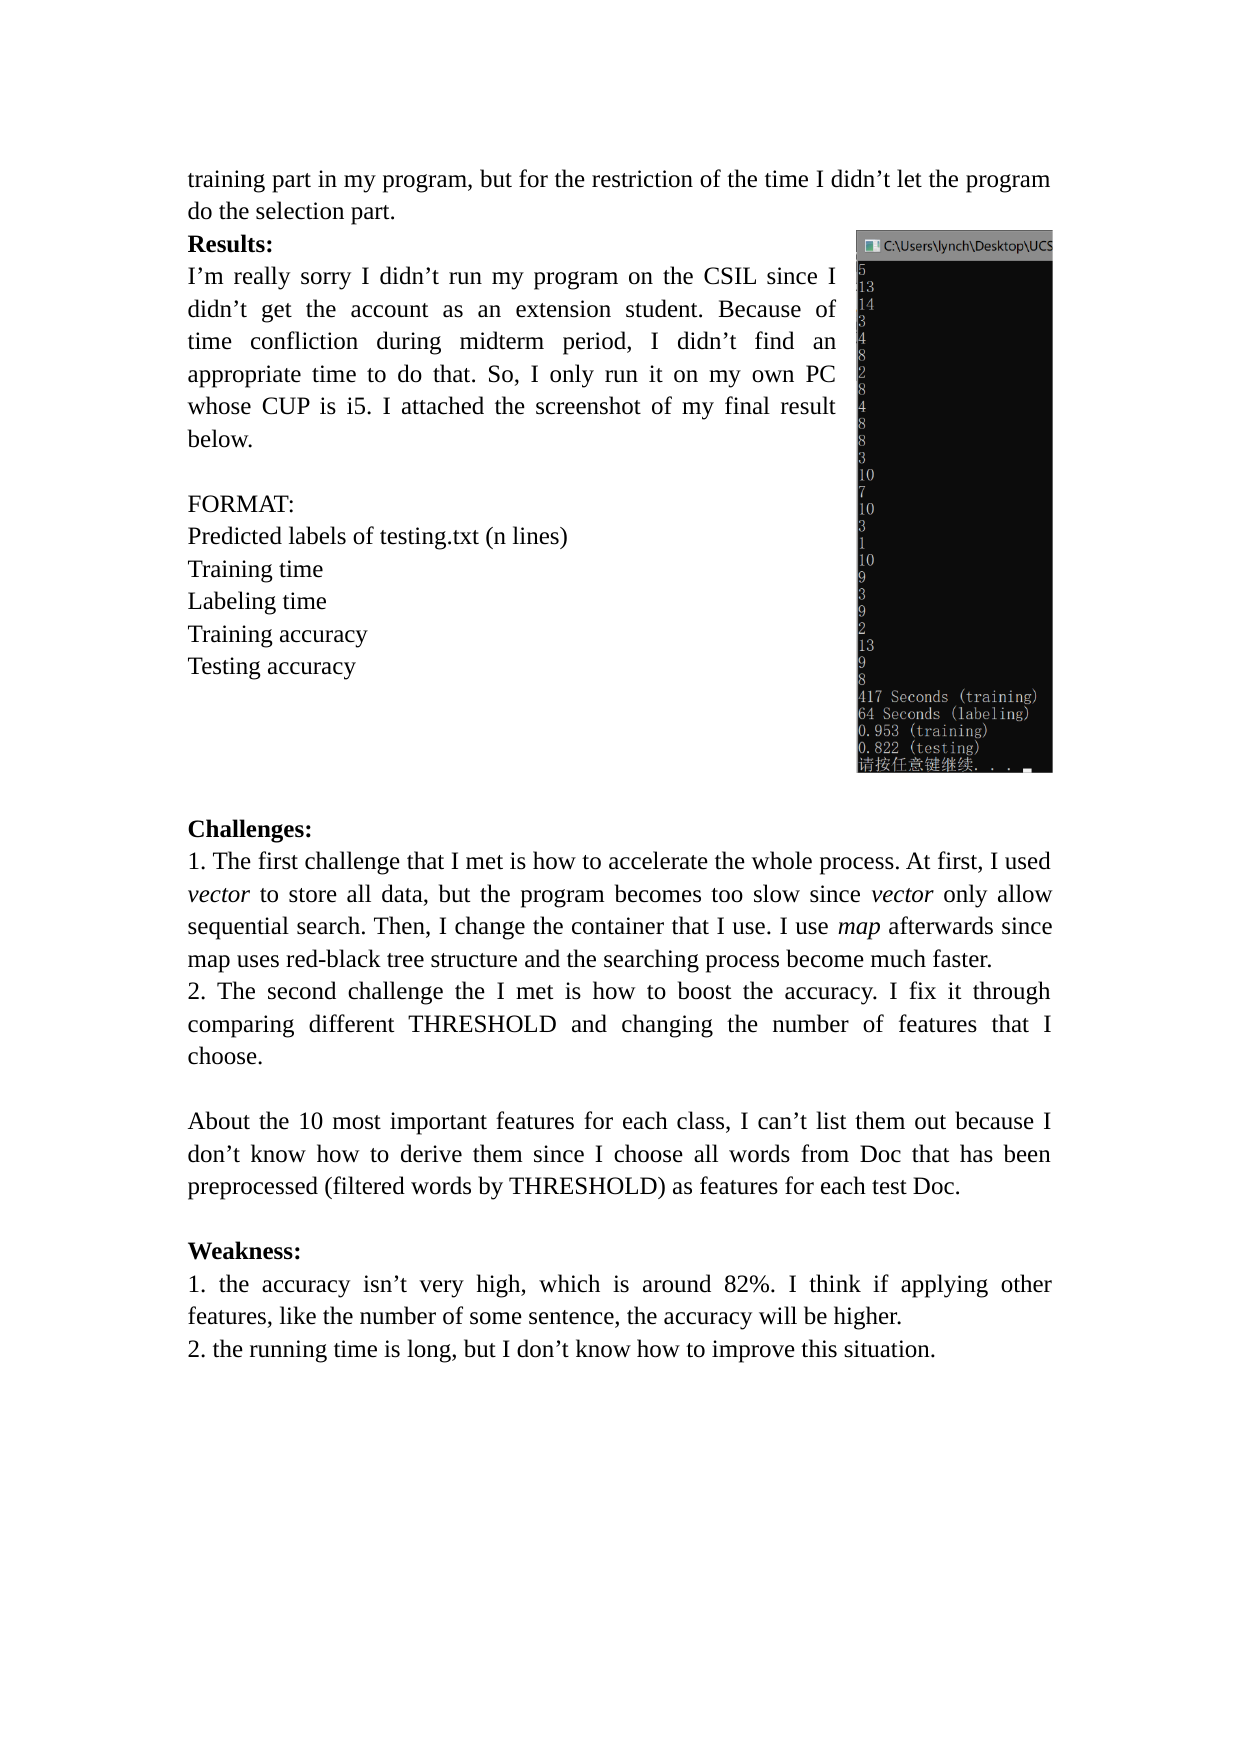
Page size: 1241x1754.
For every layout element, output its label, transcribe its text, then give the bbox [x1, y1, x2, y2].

text Training accuracy [187, 617, 856, 649]
picture [856, 230, 1053, 773]
text Challenges: [187, 812, 1053, 844]
text Predicted labels of testing.txt (n lines) [187, 519, 856, 552]
text Testing accuracy [187, 649, 856, 682]
text 2. the running time is long, but I don’t know how to improve this situation. [187, 1332, 1053, 1364]
text Training time [187, 552, 856, 584]
text I’m really sorry I didn’t run my program on the CSIL since I didn’t get the account as an extension student. Because of time confliction during midterm period, I didn’t find an appropriate time to do that. So, I only run it on my own PC whose CUP is i5. I attached the screenshot of my final result below. [187, 259, 856, 454]
text Weakness: [187, 1234, 1053, 1267]
text 1. The first challenge that I met is how to accelerate the whole process. At first, I used vector to store all data, but the program becomes too slow since vector only allow sequential search. Then, I change the container that I use. I use map afterwards since map uses red-black tree structure and the searching process become much faster. [187, 844, 1053, 974]
text FORMAT: [187, 487, 856, 519]
text 1. the accuracy isn’t very high, which is around 82%. I think if applying other features, like the number of some sentence, the accuracy will be higher. [187, 1267, 1053, 1332]
text Results: [187, 227, 1053, 259]
text Labeling time [187, 584, 856, 617]
text 2. The second challenge the I met is how to boost the accuracy. I fix it through comparing different THRESHOLD and changing the number of features that I choose. [187, 974, 1053, 1072]
text About the 10 most important features for each class, I can’t list them out because I don’t know how to derive them since I choose all words from Doc that has been preprocessed (filtered words by THRESHOLD) as features for each test Doc. [187, 1104, 1053, 1202]
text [187, 162, 1053, 227]
